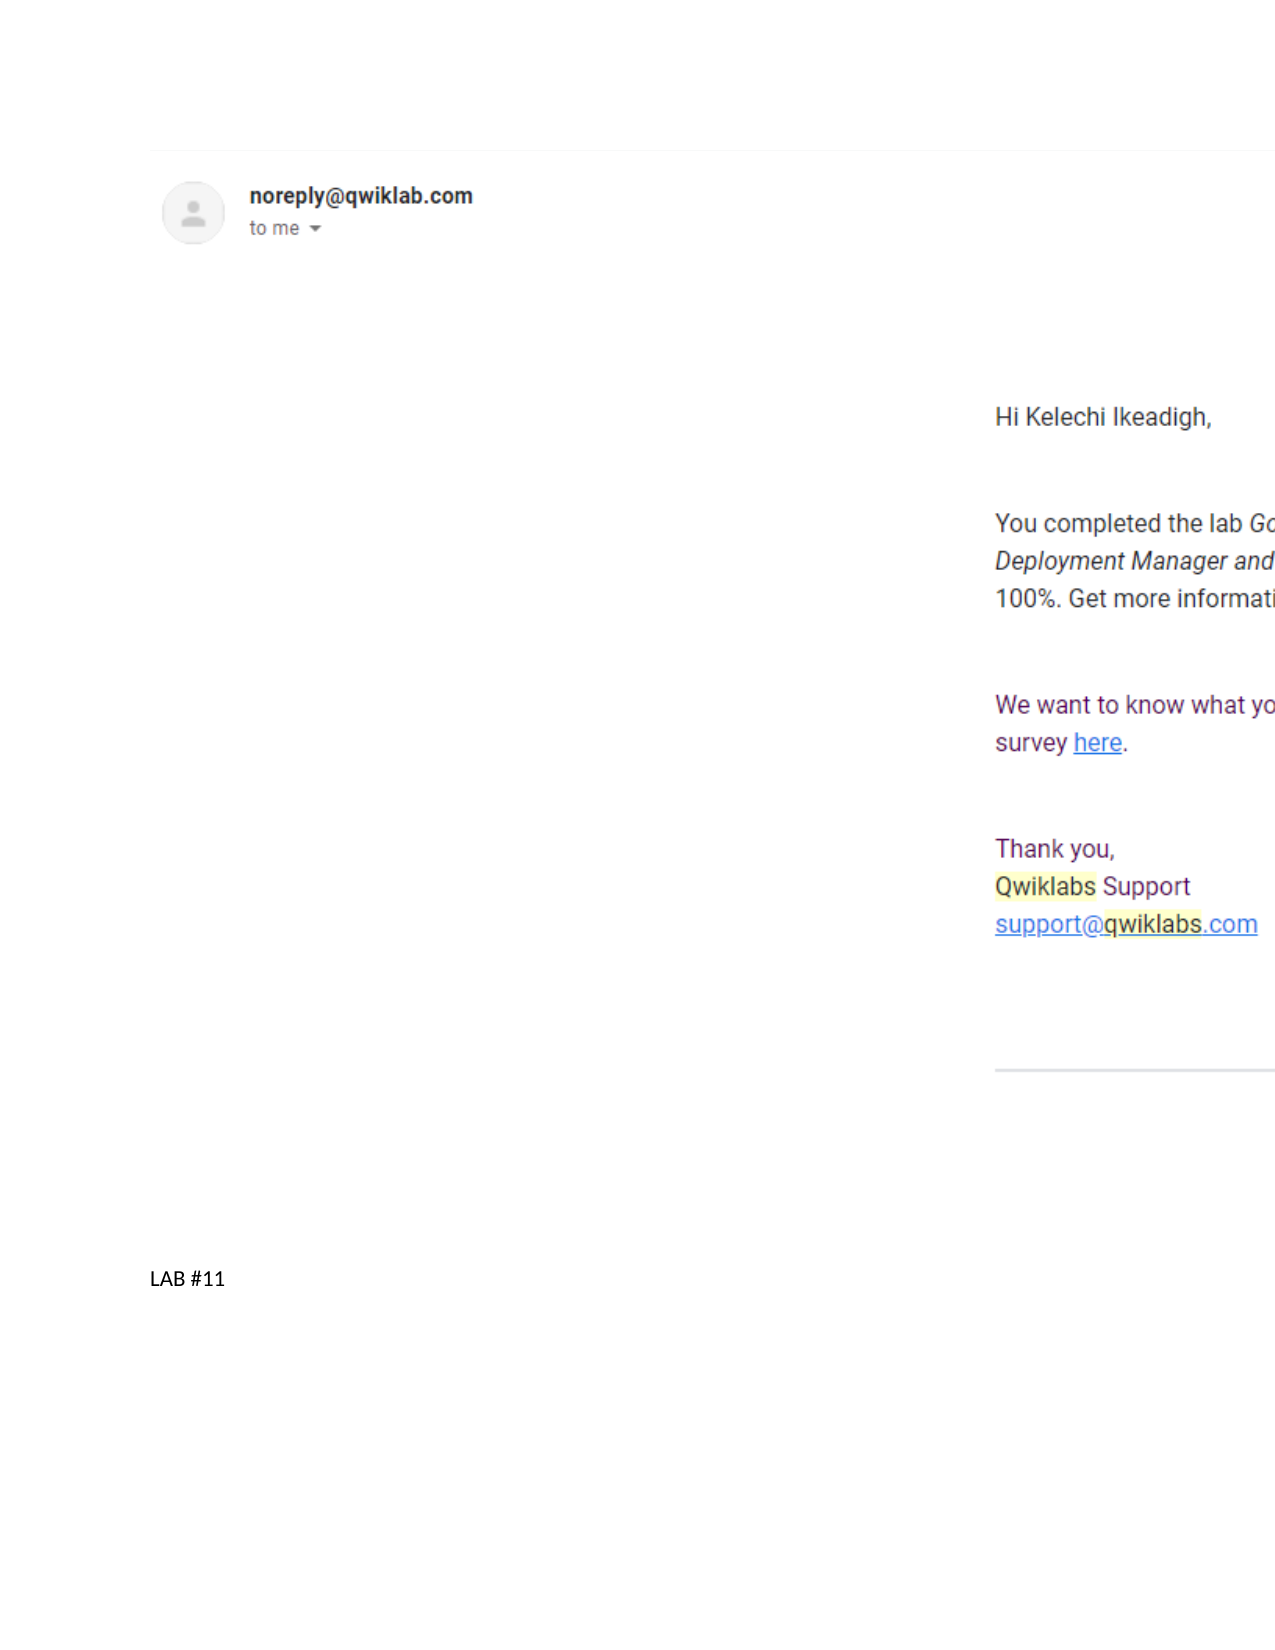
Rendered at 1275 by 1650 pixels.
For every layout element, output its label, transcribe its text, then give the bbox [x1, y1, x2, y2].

text LAB #11 [150, 1264, 1125, 1292]
picture [150, 150, 1275, 1199]
